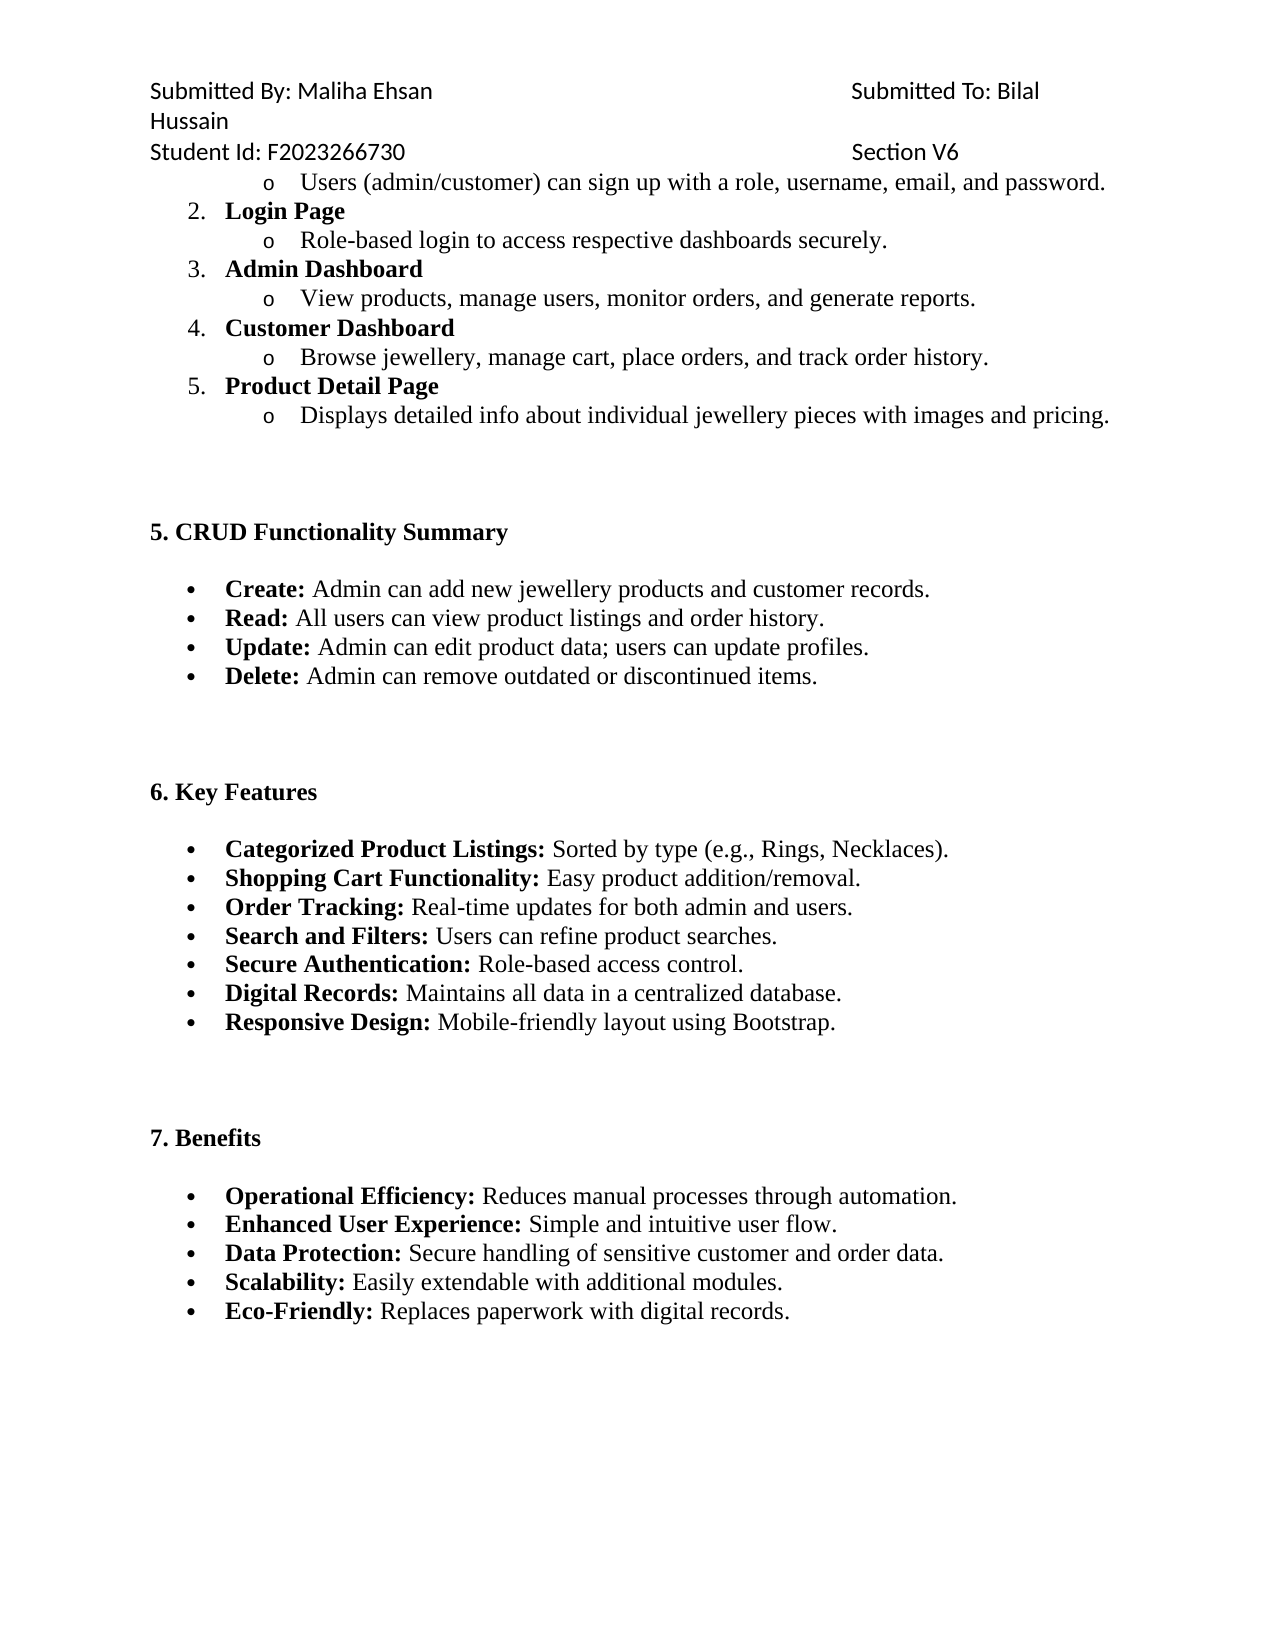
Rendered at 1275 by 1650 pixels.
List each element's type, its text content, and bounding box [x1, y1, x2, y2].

list Users (admin/customer) can sign up with a role, username, email, and password. [262, 167, 1125, 196]
list Order Tracking: Real-time updates for both admin and users. [187, 892, 1125, 921]
list Create: Admin can add new jewellery products and customer records. [187, 574, 1125, 603]
list Delete: Admin can remove outdated or discontinued items. [187, 661, 1125, 689]
list Categorized Product Listings: Sorted by type (e.g., Rings, Necklaces). [187, 834, 1125, 863]
list Read: All users can view product listings and order history. [187, 603, 1125, 632]
text 5. CRUD Functionality Summary [150, 517, 1125, 545]
list Shopping Cart Functionality: Easy product addition/removal. [187, 863, 1125, 892]
list Login Page [187, 196, 1125, 225]
text 7. Benefits [150, 1123, 1125, 1152]
list Search and Filters: Users can refine product searches. [187, 921, 1125, 949]
text 6. Key Features [150, 777, 1125, 805]
list Product Detail Page [187, 371, 1125, 400]
list Responsive Design: Mobile-friendly layout using Bootstrap. [187, 1007, 1125, 1036]
list Scalability: Easily extendable with additional modules. [187, 1267, 1125, 1296]
list View products, manage users, monitor orders, and generate reports. [262, 283, 1125, 313]
list Data Protection: Secure handling of sensitive customer and order data. [187, 1238, 1125, 1267]
list Customer Dashboard [187, 313, 1125, 342]
list Update: Admin can edit product data; users can update profiles. [187, 632, 1125, 661]
list Secure Authentication: Role-based access control. [187, 949, 1125, 978]
list Admin Dashboard [187, 254, 1125, 283]
list Eco-Friendly: Replaces paperwork with digital records. [187, 1296, 1125, 1324]
list Digital Records: Maintains all data in a centralized database. [187, 978, 1125, 1007]
list Enhanced User Experience: Simple and intuitive user flow. [187, 1209, 1125, 1238]
list Role-based login to access respective dashboards securely. [262, 225, 1125, 254]
list Operational Efficiency: Reduces manual processes through automation. [187, 1181, 1125, 1209]
list Browse jewellery, manage cart, place orders, and track order history. [262, 342, 1125, 371]
list Displays detailed info about individual jewellery pieces with images and pricing. [262, 400, 1125, 429]
